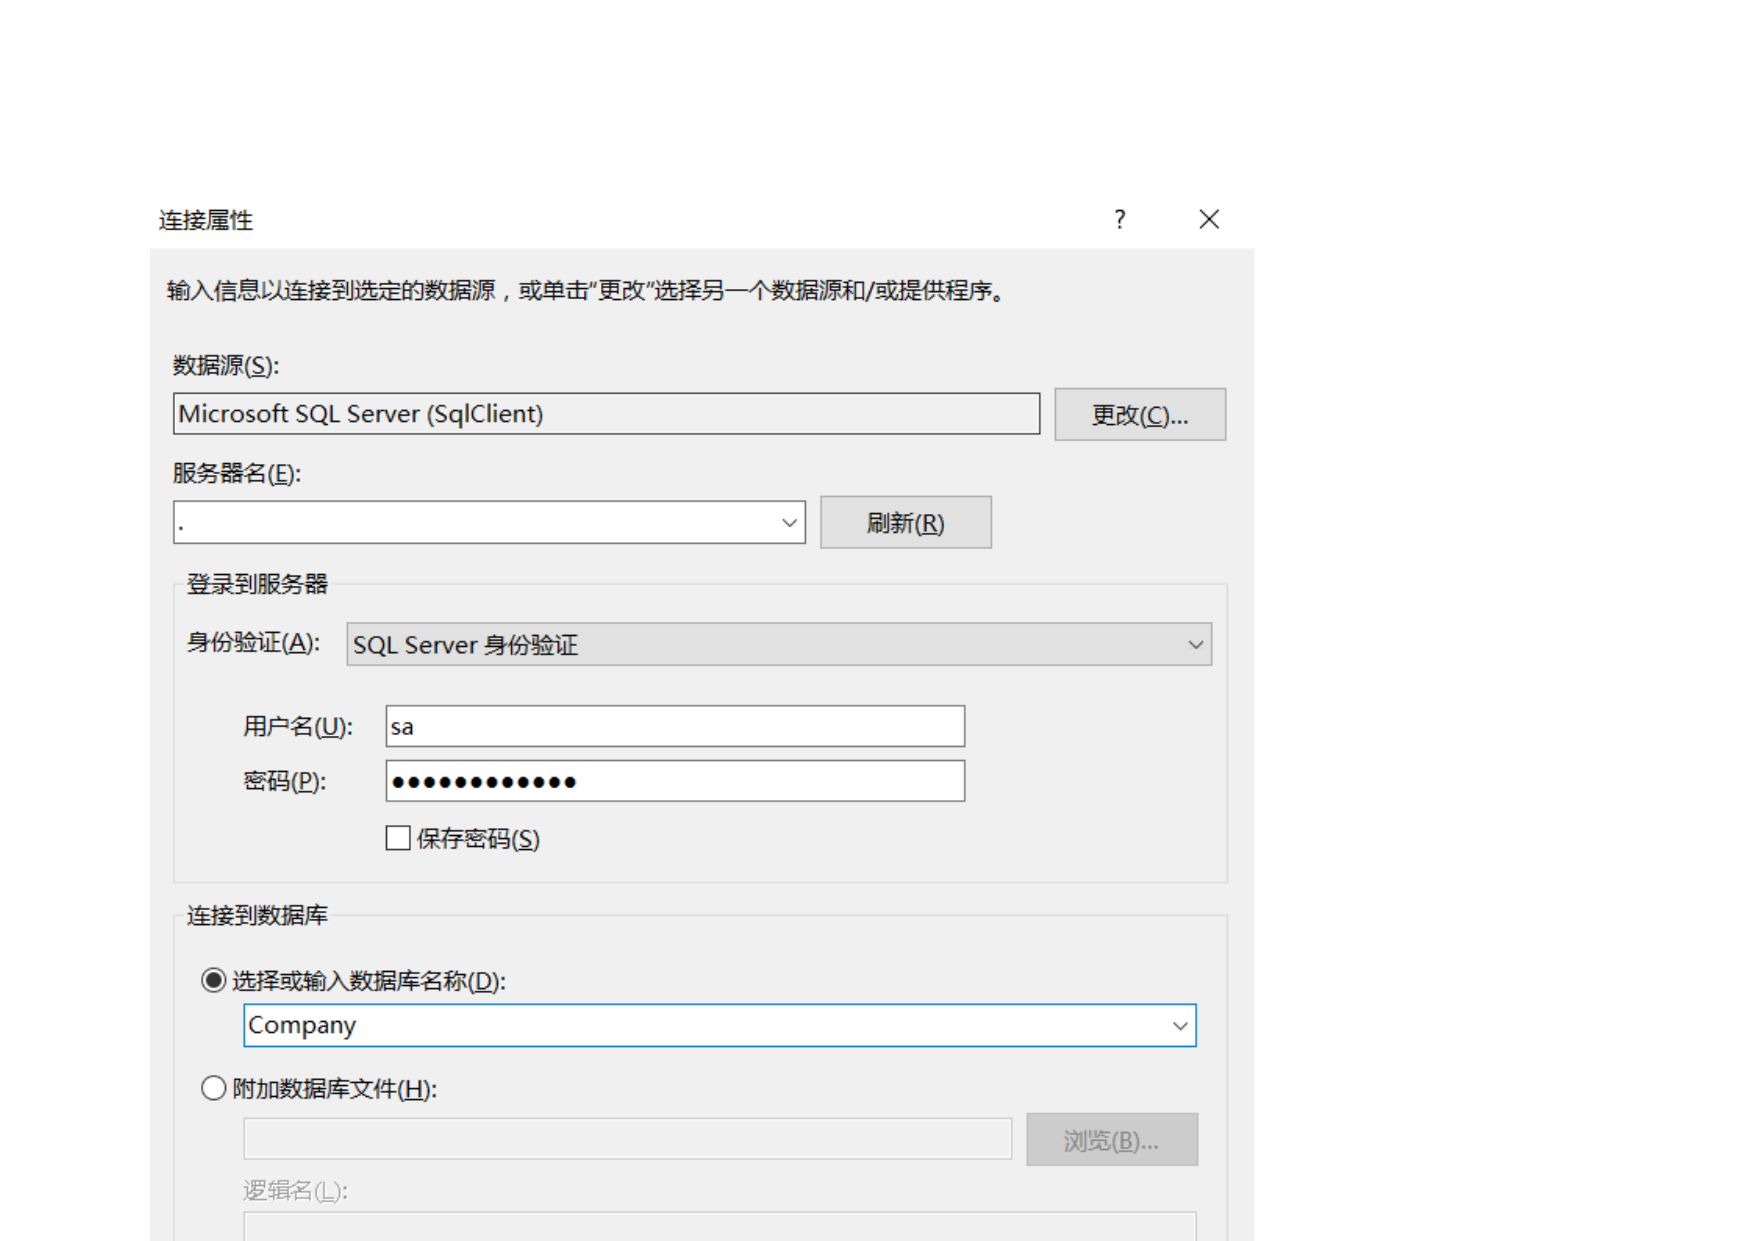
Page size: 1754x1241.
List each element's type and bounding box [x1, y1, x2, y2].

picture [150, 199, 1255, 1241]
